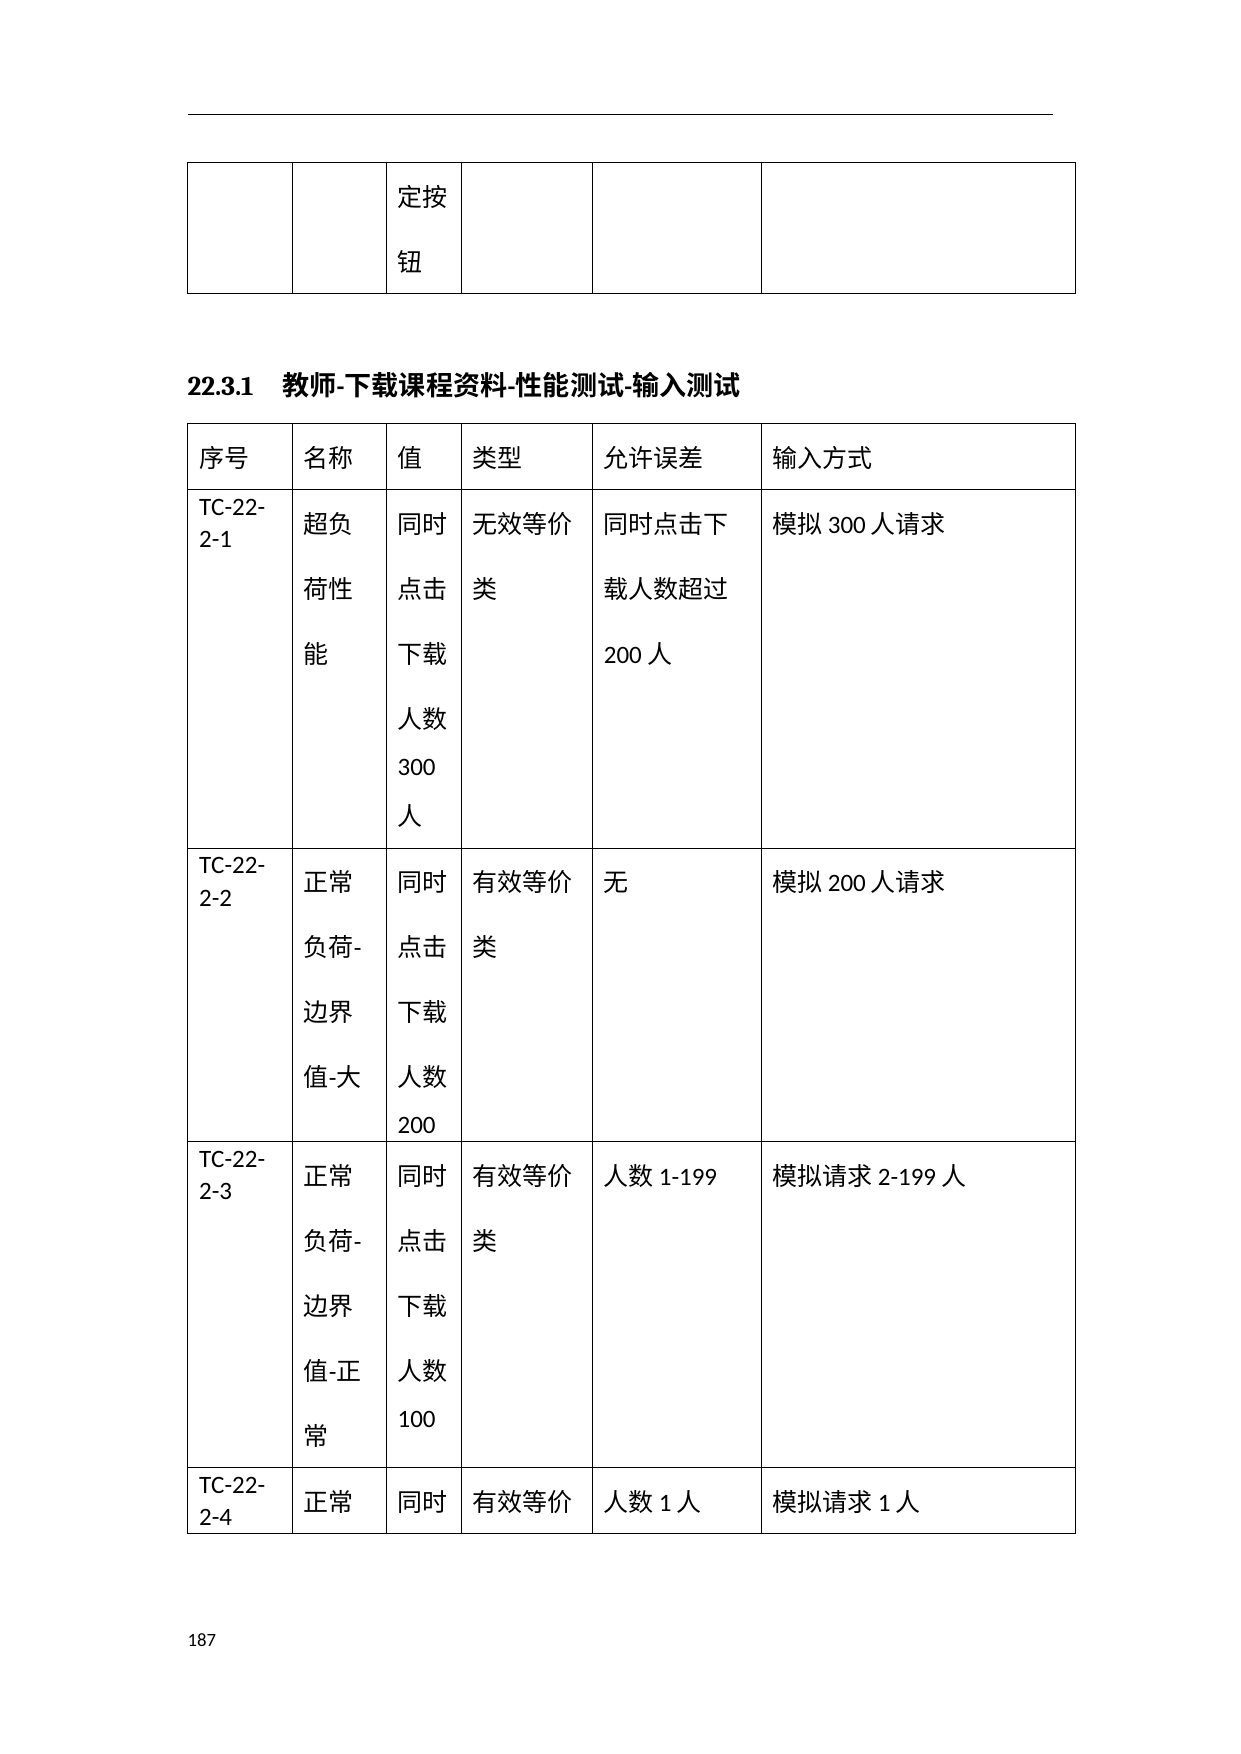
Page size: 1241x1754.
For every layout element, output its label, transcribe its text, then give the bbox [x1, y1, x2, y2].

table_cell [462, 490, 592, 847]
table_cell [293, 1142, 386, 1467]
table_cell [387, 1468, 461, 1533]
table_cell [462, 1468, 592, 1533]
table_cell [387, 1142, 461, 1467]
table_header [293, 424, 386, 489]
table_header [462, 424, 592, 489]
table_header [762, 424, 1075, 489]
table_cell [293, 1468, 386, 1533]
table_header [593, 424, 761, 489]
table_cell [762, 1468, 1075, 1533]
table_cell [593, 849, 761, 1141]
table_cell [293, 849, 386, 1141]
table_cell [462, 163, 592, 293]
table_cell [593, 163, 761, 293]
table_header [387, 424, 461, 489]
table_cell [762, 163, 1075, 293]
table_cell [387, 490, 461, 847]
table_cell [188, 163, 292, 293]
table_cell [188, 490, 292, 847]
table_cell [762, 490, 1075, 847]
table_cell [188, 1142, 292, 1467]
subtitle 教师-下载课程资料-性能测试-输入测试 [187, 352, 1053, 417]
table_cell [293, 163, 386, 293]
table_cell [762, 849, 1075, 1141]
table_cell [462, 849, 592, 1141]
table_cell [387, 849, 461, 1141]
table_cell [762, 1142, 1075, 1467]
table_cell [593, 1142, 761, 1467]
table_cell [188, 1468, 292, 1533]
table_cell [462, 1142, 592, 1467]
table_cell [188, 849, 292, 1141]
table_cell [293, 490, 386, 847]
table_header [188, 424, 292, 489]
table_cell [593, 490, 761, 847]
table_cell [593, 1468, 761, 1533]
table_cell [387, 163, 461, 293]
